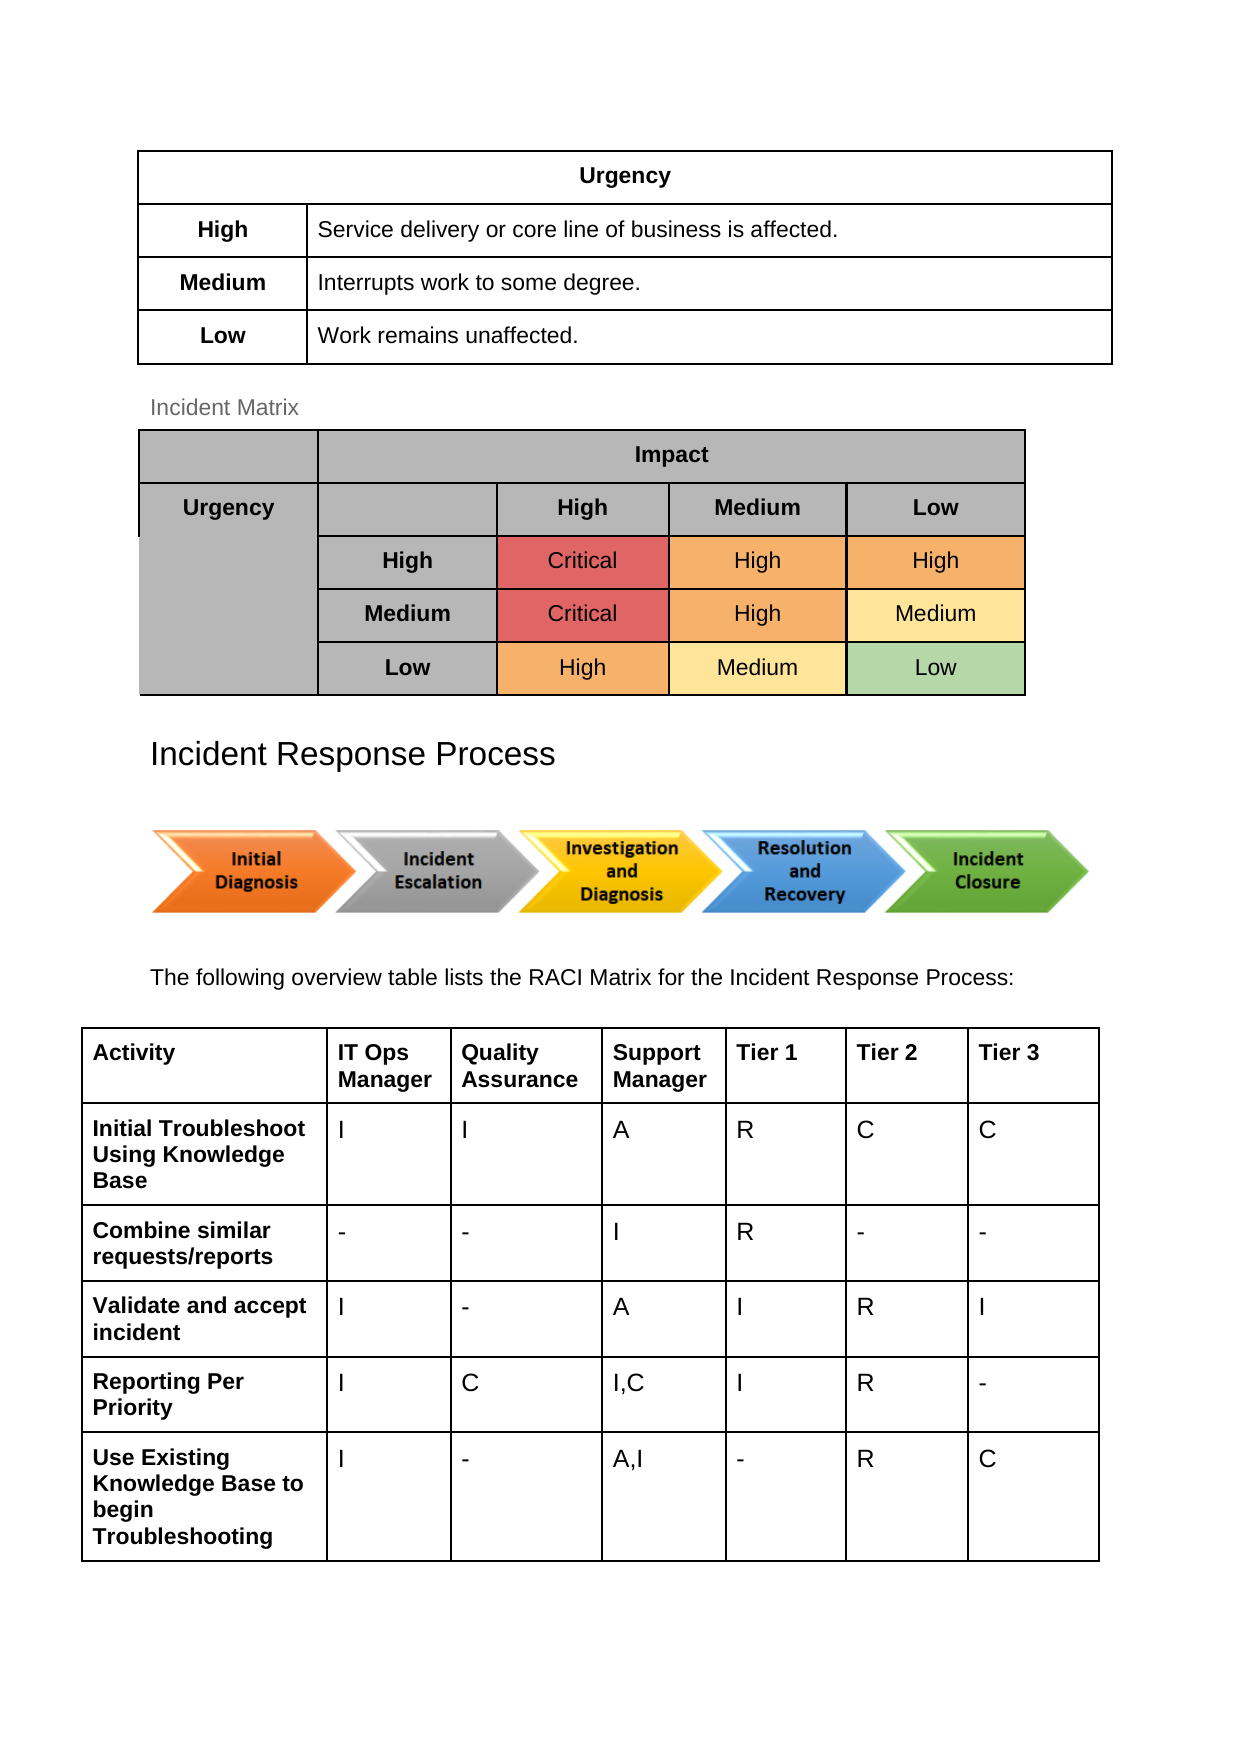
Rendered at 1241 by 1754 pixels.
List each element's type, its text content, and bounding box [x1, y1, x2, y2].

table_cell R [847, 1433, 967, 1559]
table_cell - [328, 1206, 450, 1280]
table_cell R [847, 1358, 967, 1431]
table_cell High [319, 537, 496, 588]
table_cell I [328, 1282, 450, 1356]
picture [150, 784, 1091, 960]
table_cell I [452, 1104, 601, 1204]
table_header Tier 3 [969, 1029, 1098, 1102]
table_cell - [969, 1358, 1098, 1431]
table_cell R [727, 1104, 845, 1204]
subtitle Incident Response Process [150, 734, 1090, 772]
table_cell I [603, 1206, 725, 1280]
table_cell Reporting Per Priority [83, 1358, 326, 1431]
table_cell Medium [848, 590, 1024, 641]
table_cell I [328, 1358, 450, 1431]
table_cell R [727, 1206, 845, 1280]
table_cell [319, 484, 496, 535]
table_cell Medium [139, 258, 306, 309]
table_cell Low [139, 311, 306, 362]
table_cell Medium [670, 643, 845, 694]
table_cell I [727, 1358, 845, 1431]
table_header Impact [319, 431, 1024, 482]
table_cell Low [848, 643, 1024, 694]
table_cell Use Existing Knowledge Base to begin Troubleshooting [83, 1433, 326, 1559]
table_cell - [452, 1433, 601, 1559]
table_cell A,I [603, 1433, 725, 1559]
table_cell I,C [603, 1358, 725, 1431]
table_cell - [452, 1206, 601, 1280]
table_cell - [727, 1433, 845, 1559]
table_header Activity [83, 1029, 326, 1102]
table_cell R [847, 1282, 967, 1356]
table_cell Interrupts work to some degree. [308, 258, 1111, 309]
table_cell I [328, 1433, 450, 1559]
table_cell Service delivery or core line of business is affected. [308, 205, 1111, 256]
table_header Tier 1 [727, 1029, 845, 1102]
table_cell Validate and accept incident [83, 1282, 326, 1356]
table_header Tier 2 [847, 1029, 967, 1102]
table_header Support Manager [603, 1029, 725, 1102]
table_header IT Ops Manager [328, 1029, 450, 1102]
table_cell Critical [498, 537, 668, 588]
table_header Urgency [139, 152, 1111, 203]
table_cell High [139, 205, 306, 256]
table_cell High [848, 537, 1024, 588]
table_cell I [727, 1282, 845, 1356]
table_cell Low [848, 484, 1024, 535]
table_cell - [847, 1206, 967, 1280]
table_cell A [603, 1104, 725, 1204]
table_cell C [452, 1358, 601, 1431]
table_cell I [969, 1282, 1098, 1356]
table_header Quality Assurance [452, 1029, 601, 1102]
table_cell Urgency [139, 484, 317, 694]
table_cell I [328, 1104, 450, 1204]
table_cell High [498, 643, 668, 694]
table_cell C [969, 1104, 1098, 1204]
table_cell Initial Troubleshoot Using Knowledge Base [83, 1104, 326, 1204]
table_cell Medium [670, 484, 845, 535]
table_cell Medium [319, 590, 496, 641]
table_cell High [670, 537, 845, 588]
table_cell - [969, 1206, 1098, 1280]
table_cell Critical [498, 590, 668, 641]
table_cell Low [319, 643, 496, 694]
table_cell High [670, 590, 845, 641]
table_cell C [969, 1433, 1098, 1559]
table_cell Work remains unaffected. [308, 311, 1111, 362]
table_cell High [498, 484, 668, 535]
table_cell A [603, 1282, 725, 1356]
text The following overview table lists the RACI Matrix for the Incident Response Process: [150, 963, 1090, 990]
subtitle Incident Matrix [150, 394, 1090, 420]
table_cell Combine similar requests/reports [83, 1206, 326, 1280]
table_cell C [847, 1104, 967, 1204]
table_cell - [452, 1282, 601, 1356]
table_header [140, 431, 317, 482]
